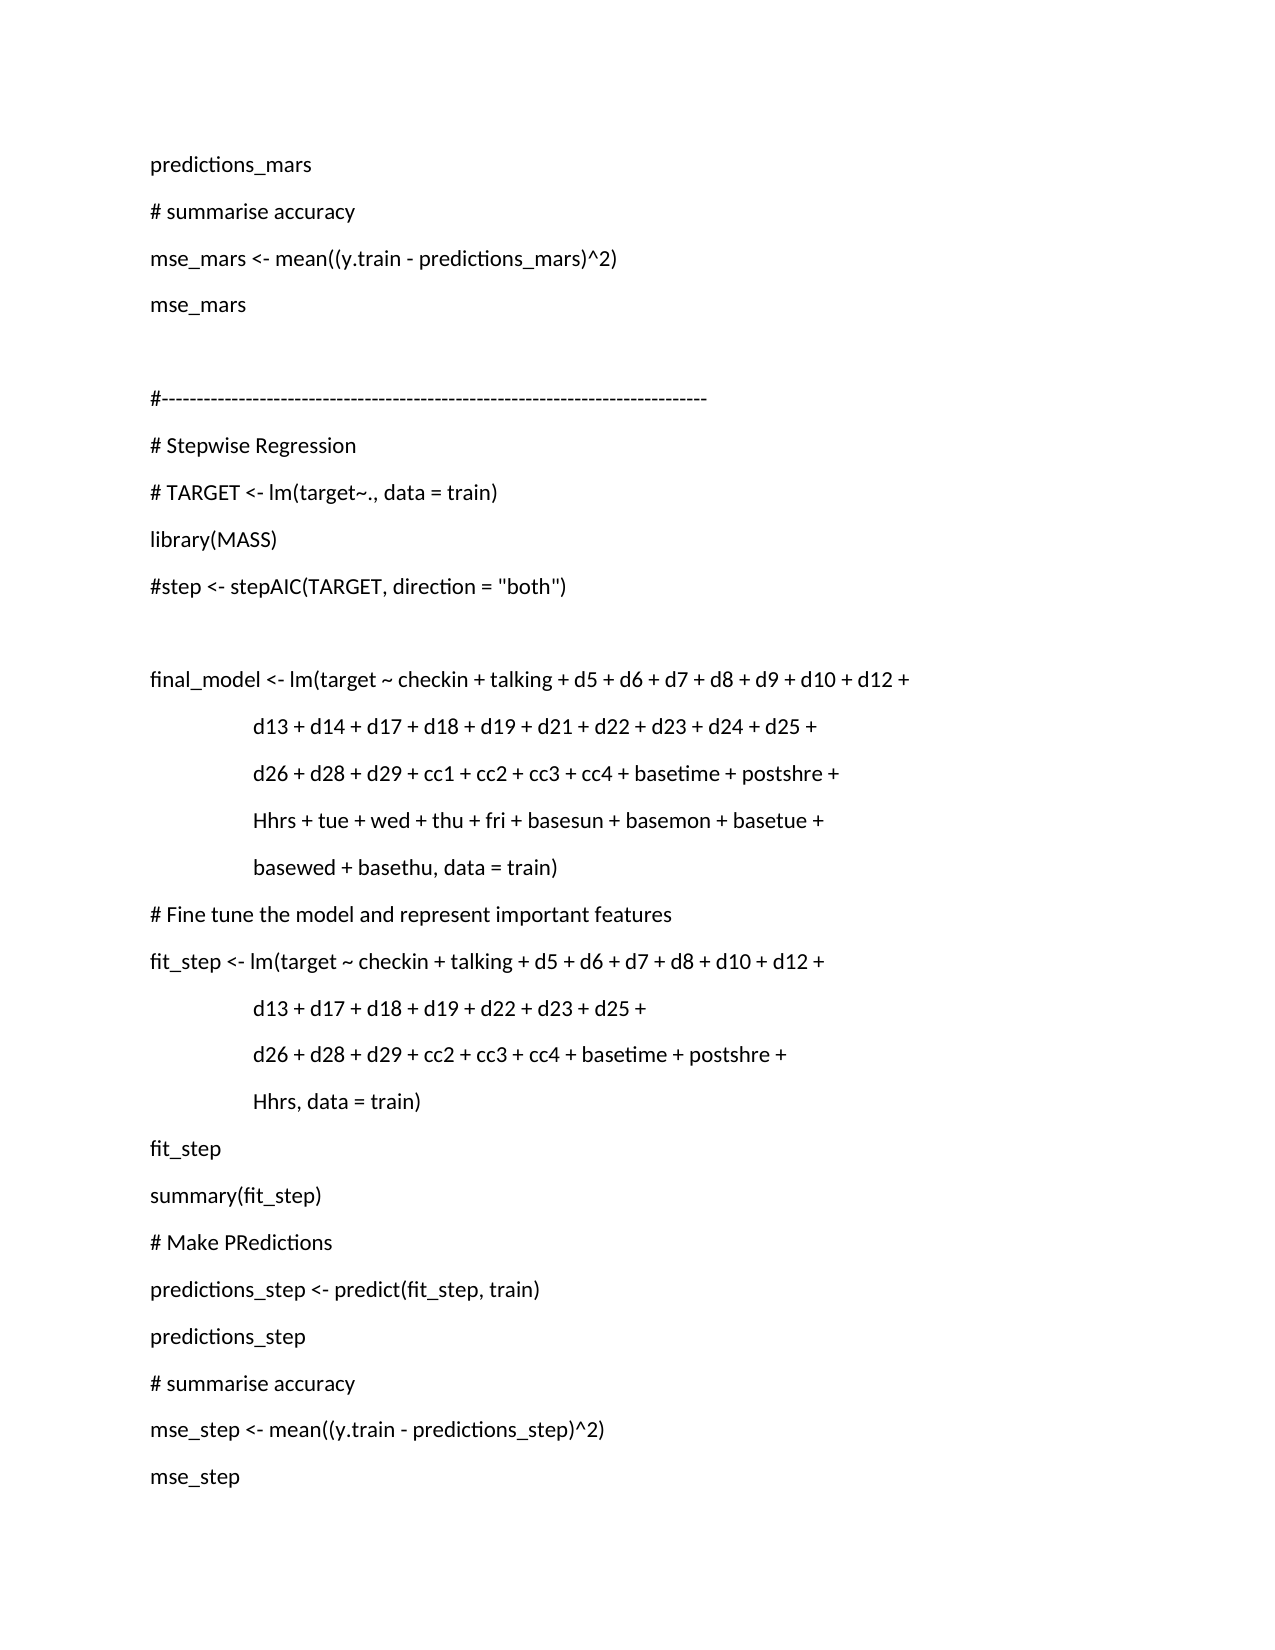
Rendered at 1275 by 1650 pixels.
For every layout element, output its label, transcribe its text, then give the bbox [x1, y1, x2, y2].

text mse_mars <- mean((y.train - predictions_mars)^2) [150, 244, 1125, 272]
text predictions_step <- predict(fit_step, train) [150, 1275, 1125, 1303]
text final_model <- lm(target ~ checkin + talking + d5 + d6 + d7 + d8 + d9 + d10 + d12 + [150, 666, 1125, 694]
text Hhrs, data = train) [150, 1087, 1125, 1116]
text Hhrs + tue + wed + thu + fri + basesun + basemon + basetue + [150, 806, 1125, 834]
text mse_step [150, 1462, 1125, 1491]
text # Make PRedictions [150, 1228, 1125, 1256]
text d13 + d14 + d17 + d18 + d19 + d21 + d22 + d23 + d24 + d25 + [150, 712, 1125, 741]
text # TARGET <- lm(target~., data = train) [150, 478, 1125, 506]
text #step <- stepAIC(TARGET, direction = "both") [150, 572, 1125, 600]
text d13 + d17 + d18 + d19 + d22 + d23 + d25 + [150, 994, 1125, 1022]
text basewed + basethu, data = train) [150, 853, 1125, 881]
text fit_step <- lm(target ~ checkin + talking + d5 + d6 + d7 + d8 + d10 + d12 + [150, 947, 1125, 975]
text fit_step [150, 1134, 1125, 1162]
text d26 + d28 + d29 + cc2 + cc3 + cc4 + basetime + postshre + [150, 1041, 1125, 1069]
text # Stepwise Regression [150, 431, 1125, 459]
text mse_step <- mean((y.train - predictions_step)^2) [150, 1416, 1125, 1444]
text mse_mars [150, 291, 1125, 319]
text d26 + d28 + d29 + cc1 + cc2 + cc3 + cc4 + basetime + postshre + [150, 759, 1125, 787]
text predictions_mars [150, 150, 1125, 178]
text #------------------------------------------------------------------------------ [150, 384, 1125, 412]
text summary(fit_step) [150, 1181, 1125, 1209]
text # summarise accuracy [150, 1369, 1125, 1397]
text predictions_step [150, 1322, 1125, 1350]
text # Fine tune the model and represent important features [150, 900, 1125, 928]
text library(MASS) [150, 525, 1125, 553]
text # summarise accuracy [150, 197, 1125, 225]
